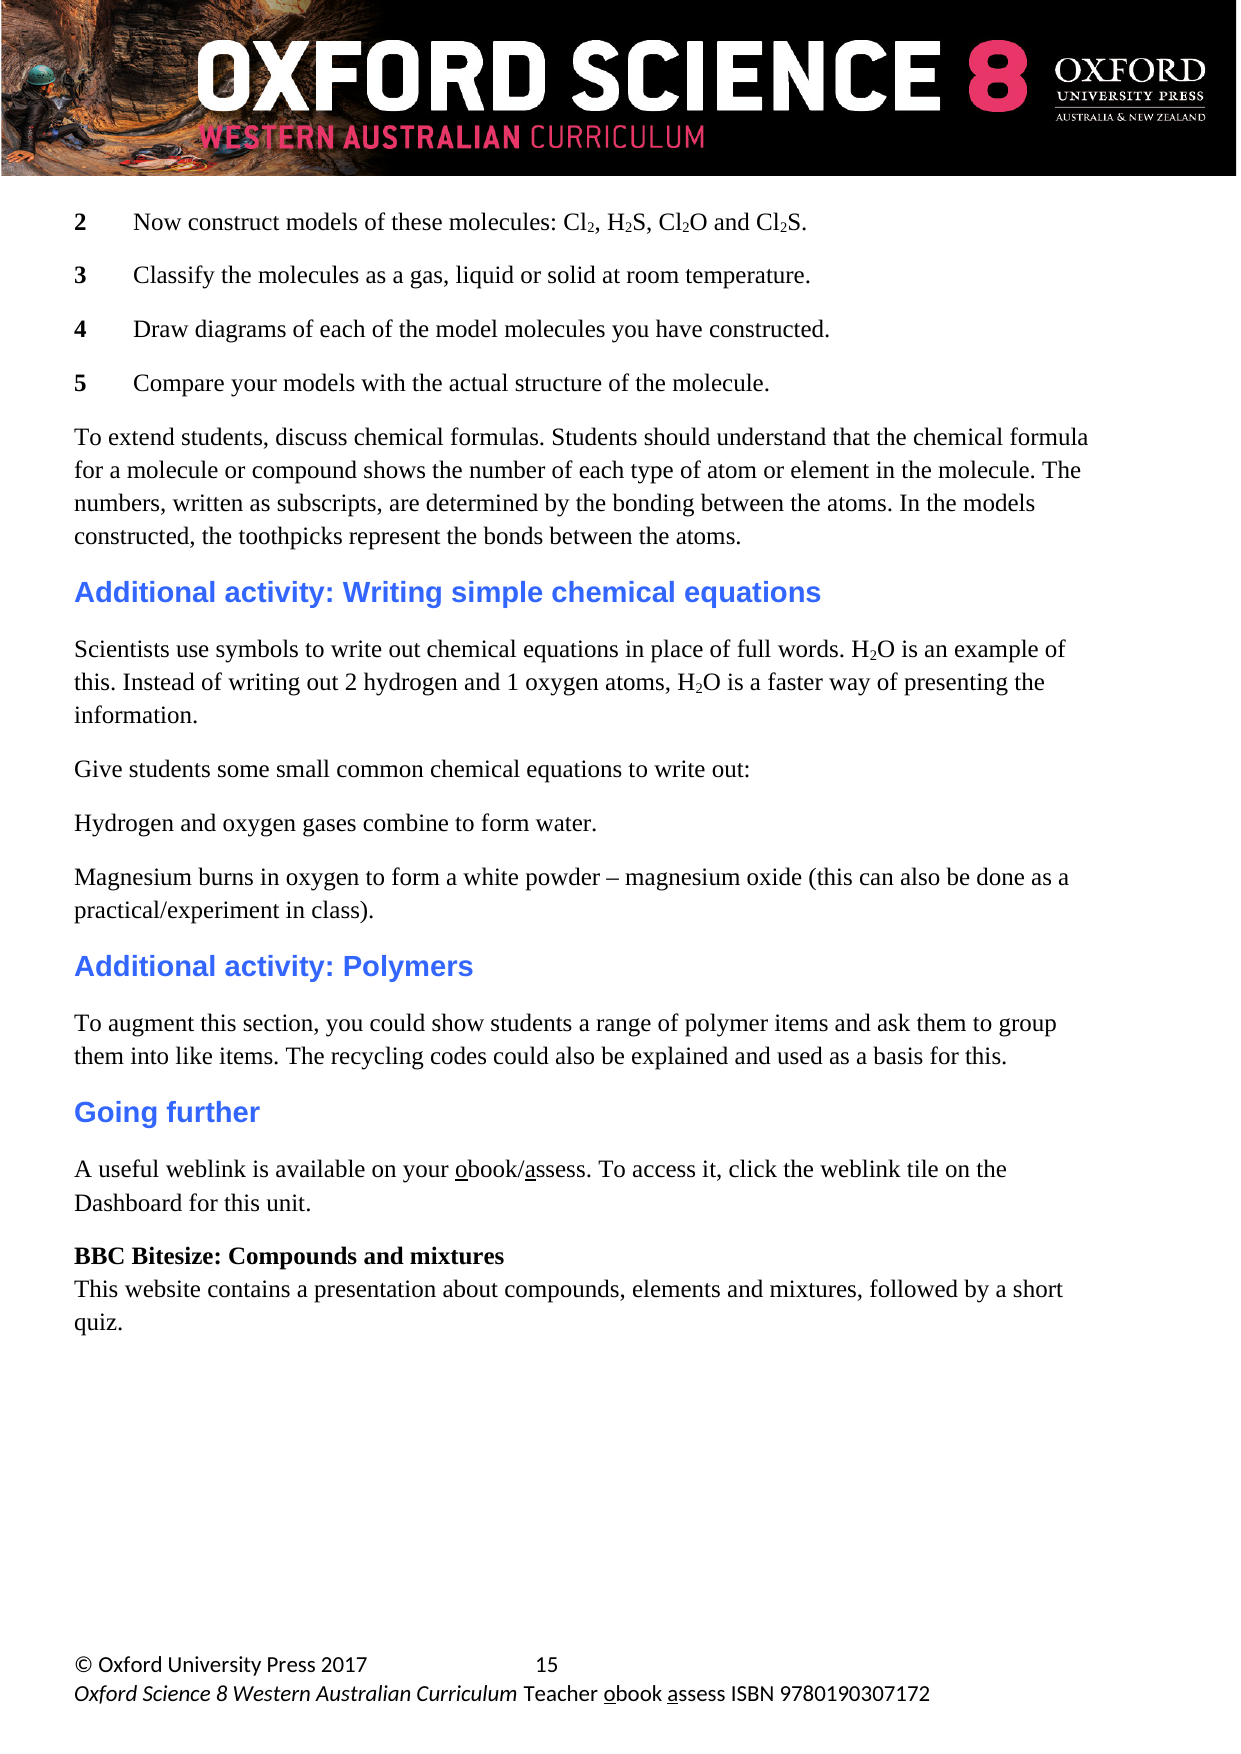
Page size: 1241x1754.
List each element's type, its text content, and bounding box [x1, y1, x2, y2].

list 5 Compare your models with the actual structure of the molecule. [74, 368, 1090, 397]
list 2 Now construct models of these molecules: Cl2, H2S, Cl2O and Cl2S. [74, 207, 1090, 236]
list 3 Classify the molecules as a gas, liquid or solid at room temperature. [74, 261, 1090, 289]
text Going further [74, 1095, 1090, 1129]
text Give students some small common chemical equations to write out: [74, 754, 1090, 783]
text Magnesium burns in oxygen to form a white powder – magnesium oxide (this can also be done as a practical/experiment in class). [74, 862, 1090, 924]
list 4 Draw diagrams of each of the model molecules you have constructed. [74, 314, 1090, 343]
text Scientists use symbols to write out chemical equations in place of full words. H2O is an example of this. Instead of writing out 2 hydrogen and 1 oxygen atoms, H2O is a faster way of presenting the information. [74, 634, 1090, 729]
text Additional activity: Writing simple chemical equations [74, 575, 1090, 609]
text To augment this section, you could show students a range of polymer items and ask them to group them into like items. The recycling codes could also be explained and used as a basis for this. [74, 1008, 1090, 1070]
picture [0, 0, 1236, 175]
text Additional activity: Polymers [74, 949, 1090, 982]
text Hydrogen and oxygen gases combine to form water. [74, 808, 1090, 837]
text To extend students, discuss chemical formulas. Students should understand that the chemical formula for a molecule or compound shows the number of each type of atom or element in the molecule. The numbers, written as subscripts, are determined by the bonding between the atoms. In the models constructed, the toothpicks represent the bonds between the atoms. [74, 422, 1090, 550]
text A useful weblink is available on your obook/assess. To access it, click the weblink tile on the Dashboard for this unit. [74, 1154, 1090, 1216]
text BBC Bitesize: Compounds and mixtures This website contains a presentation about compounds, elements and mixtures, followed by a short quiz. [74, 1241, 1090, 1336]
